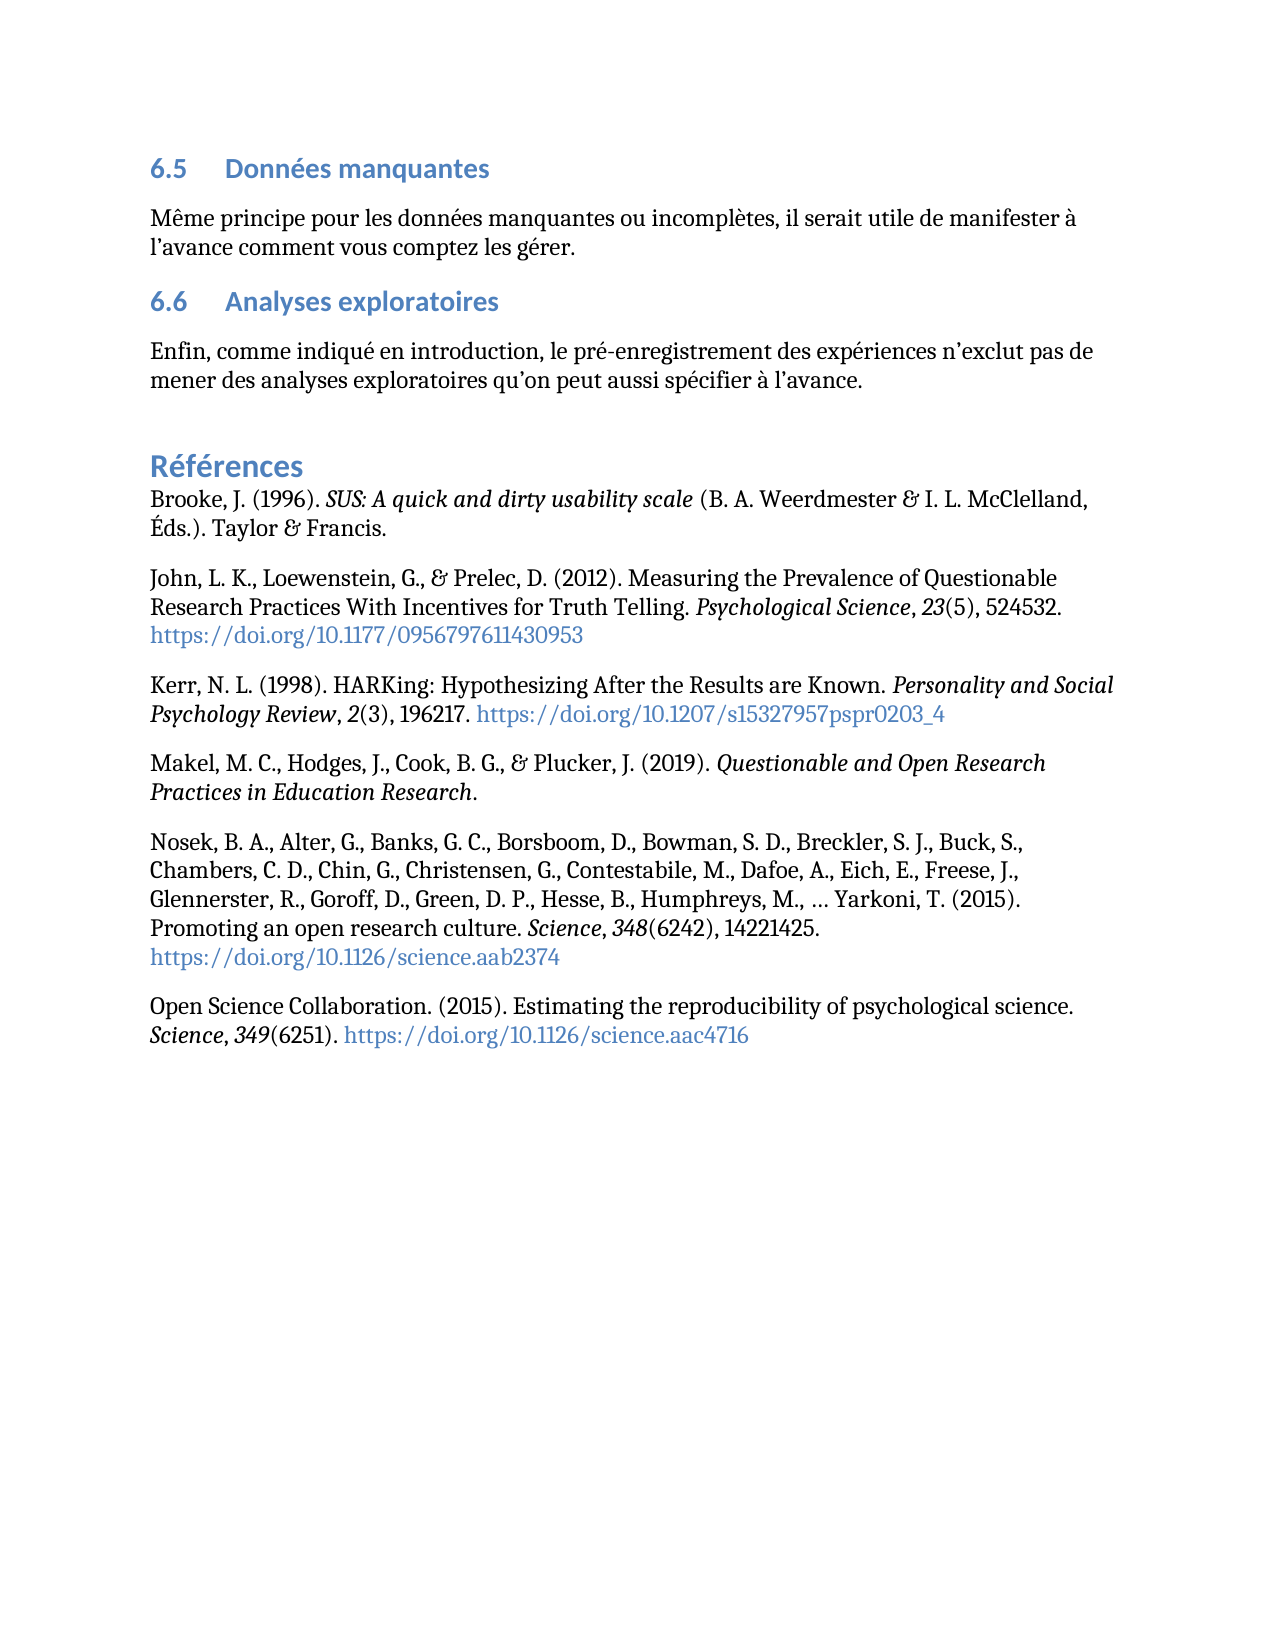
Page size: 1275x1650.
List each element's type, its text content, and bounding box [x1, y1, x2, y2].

subtitle 6.5 Données manquantes [150, 150, 1125, 186]
text Open Science Collaboration. (2015). Estimating the reproducibility of psychological science. Science, 349(6251). https://doi.org/10.1126/science.aac4716 [150, 992, 1125, 1049]
subtitle Références [150, 444, 1125, 485]
subtitle 6.6 Analyses exploratoires [150, 283, 1125, 318]
text Kerr, N. L. (1998). HARKing: Hypothesizing After the Results are Known. Personality and Social Psychology Review, 2(3), 196217. https://doi.org/10.1207/s15327957pspr0203_4 [150, 671, 1125, 728]
text Même principe pour les données manquantes ou incomplètes, il serait utile de manifester à l’avance comment vous comptez les gérer. [150, 204, 1125, 262]
text Makel, M. C., Hodges, J., Cook, B. G., & Plucker, J. (2019). Questionable and Open Research Practices in Education Research. [150, 749, 1125, 807]
text Brooke, J. (1996). SUS: A quick and dirty usability scale (B. A. Weerdmester & I. L. McClelland, Éds.). Taylor & Francis. [150, 485, 1125, 543]
text John, L. K., Loewenstein, G., & Prelec, D. (2012). Measuring the Prevalence of Questionable Research Practices With Incentives for Truth Telling. Psychological Science, 23(5), 524532. https://doi.org/10.1177/0956797611430953 [150, 564, 1125, 650]
text Enfin, comme indiqué en introduction, le pré-enregistrement des expériences n’exclut pas de mener des analyses exploratoires qu’on peut aussi spécifier à l’avance. [150, 337, 1125, 394]
text Nosek, B. A., Alter, G., Banks, G. C., Borsboom, D., Bowman, S. D., Breckler, S. J., Buck, S., Chambers, C. D., Chin, G., Christensen, G., Contestabile, M., Dafoe, A., Eich, E., Freese, J., Glennerster, R., Goroff, D., Green, D. P., Hesse, B., Humphreys, M., … Yarkoni, T. (2015). Promoting an open research culture. Science, 348(6242), 14221425. https://doi.org/10.1126/science.aab2374 [150, 827, 1125, 971]
